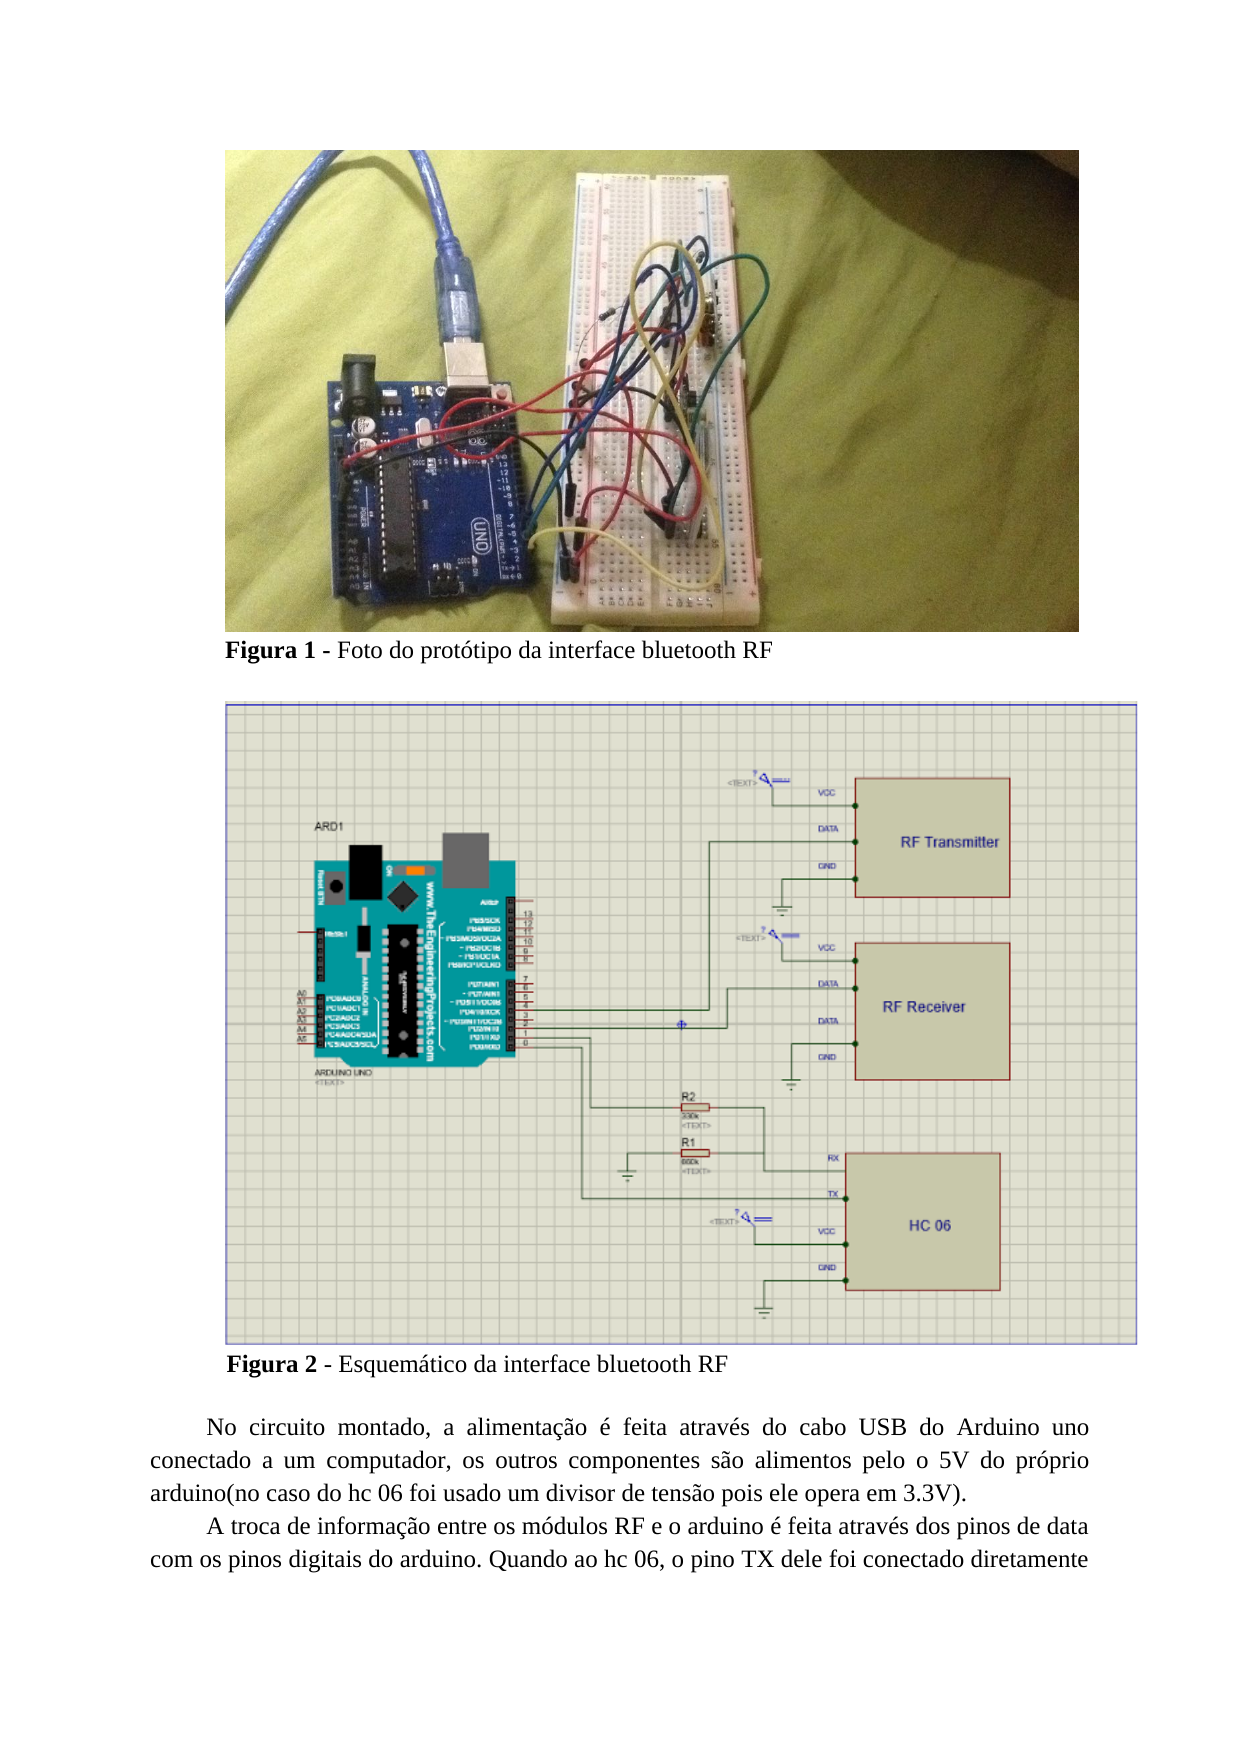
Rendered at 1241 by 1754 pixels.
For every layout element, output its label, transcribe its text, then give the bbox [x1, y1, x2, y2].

text Figura 1 - Foto do protótipo da interface bluetooth RF [150, 636, 1090, 664]
picture [225, 150, 1079, 632]
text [150, 1511, 1090, 1573]
text No circuito montado, a alimentação é feita através do cabo USB do Arduino uno conectado a um computador, os outros componentes são alimentos pelo o 5V do próprio arduino(no caso do hc 06 foi usado um divisor de tensão pois ele opera em 3.3V). [150, 1412, 1090, 1507]
text Figura 2 - Esquemático da interface bluetooth RF [150, 1349, 1090, 1377]
picture [225, 701, 1138, 1345]
